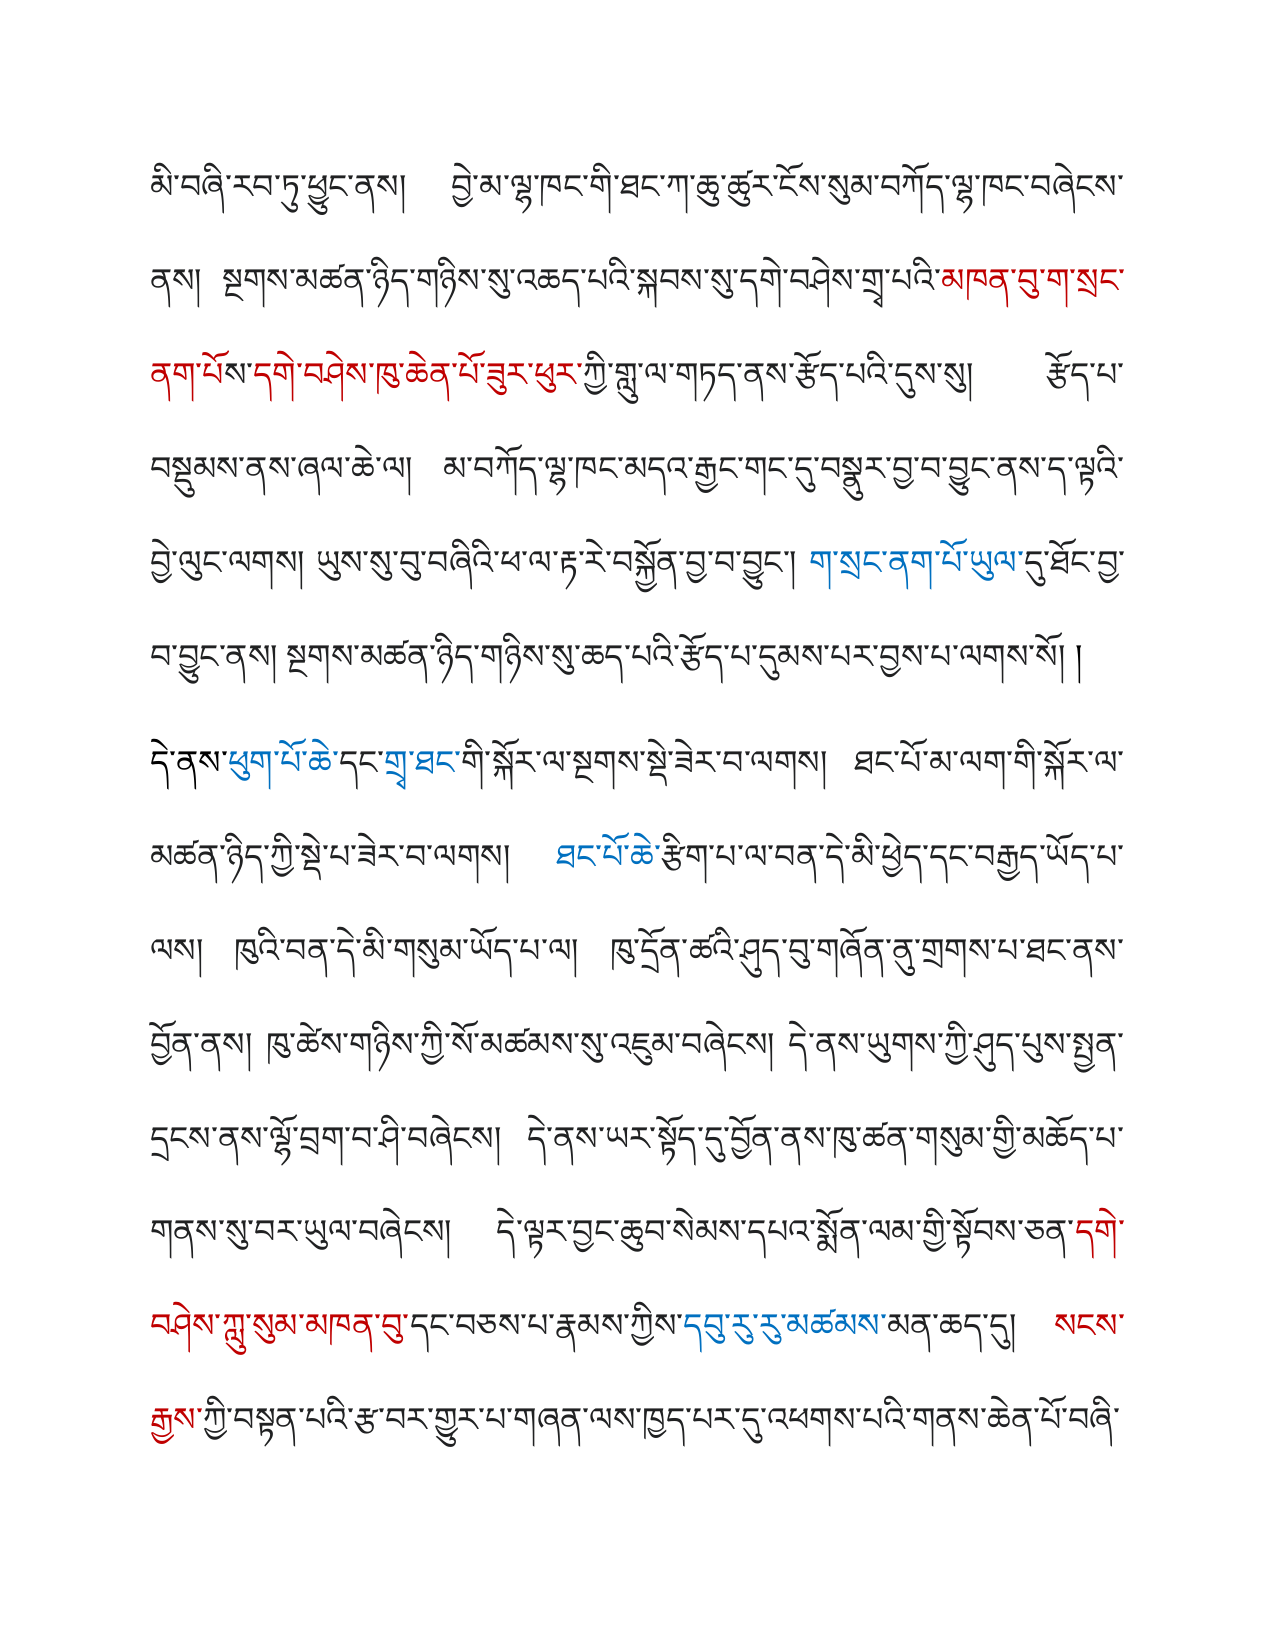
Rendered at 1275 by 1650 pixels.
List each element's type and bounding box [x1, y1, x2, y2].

text [150, 150, 1125, 713]
text [150, 726, 1125, 1476]
